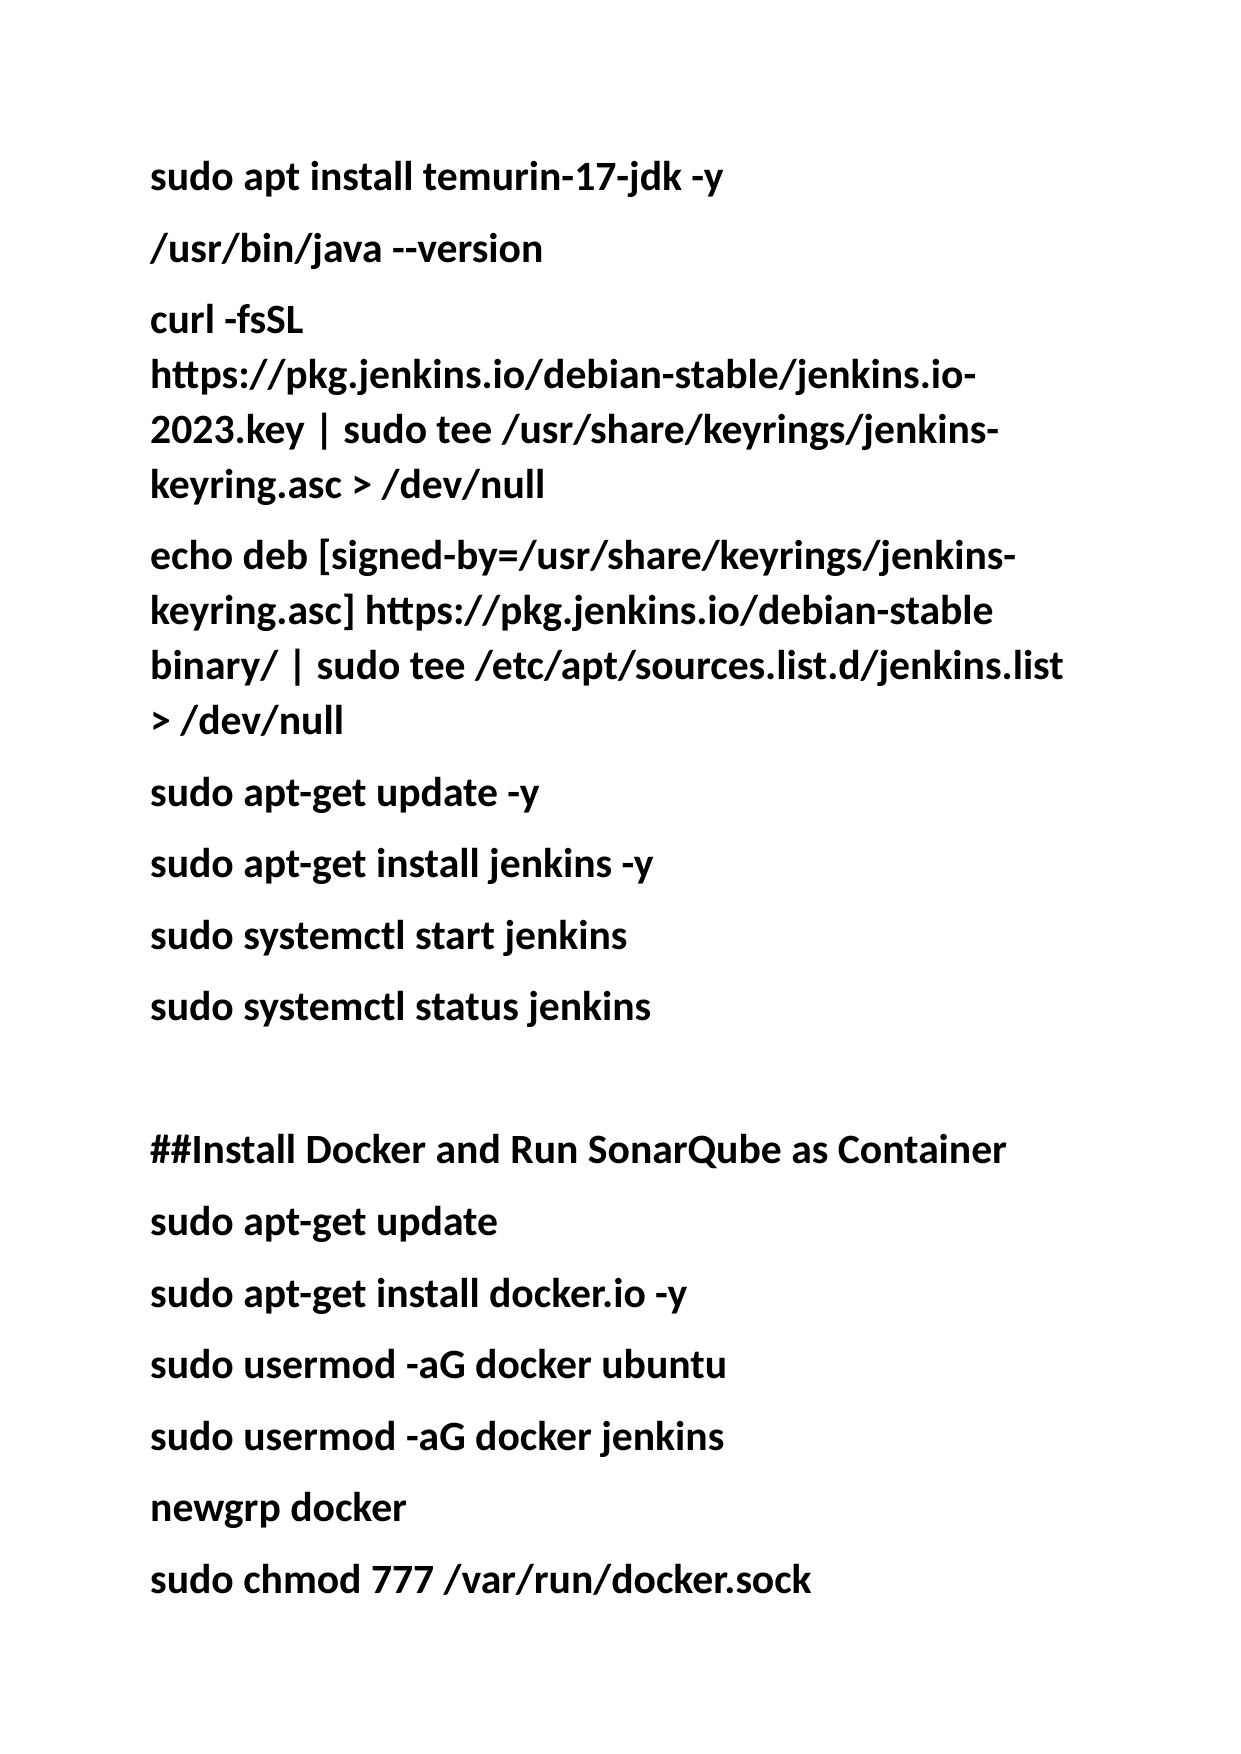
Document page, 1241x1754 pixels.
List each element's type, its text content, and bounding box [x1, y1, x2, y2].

text newgrp docker [150, 1481, 1090, 1532]
text sudo systemctl start jenkins [150, 909, 1090, 959]
text /usr/bin/java --version [150, 222, 1090, 272]
text sudo apt-get install jenkins -y [150, 837, 1090, 888]
text sudo chmod 777 /var/run/docker.sock [150, 1553, 1090, 1604]
text sudo usermod -aG docker jenkins [150, 1410, 1090, 1461]
text ##Install Docker and Run SonarQube as Container [150, 1123, 1090, 1174]
text sudo usermod -aG docker ubuntu [150, 1338, 1090, 1389]
text sudo apt install temurin-17-jdk -y [150, 150, 1090, 201]
text sudo systemctl status jenkins [150, 980, 1090, 1031]
text sudo apt-get install docker.io -y [150, 1267, 1090, 1317]
text curl -fsSL https://pkg.jenkins.io/debian-stable/jenkins.io-2023.key | sudo tee /usr/share/keyrings/jenkins-keyring.asc > /dev/null [150, 293, 1090, 509]
text echo deb [signed-by=/usr/share/keyrings/jenkins-keyring.asc] https://pkg.jenkins.io/debian-stable binary/ | sudo tee /etc/apt/sources.list.d/jenkins.list > /dev/null [150, 529, 1090, 745]
text sudo apt-get update -y [150, 766, 1090, 816]
text sudo apt-get update [150, 1195, 1090, 1246]
